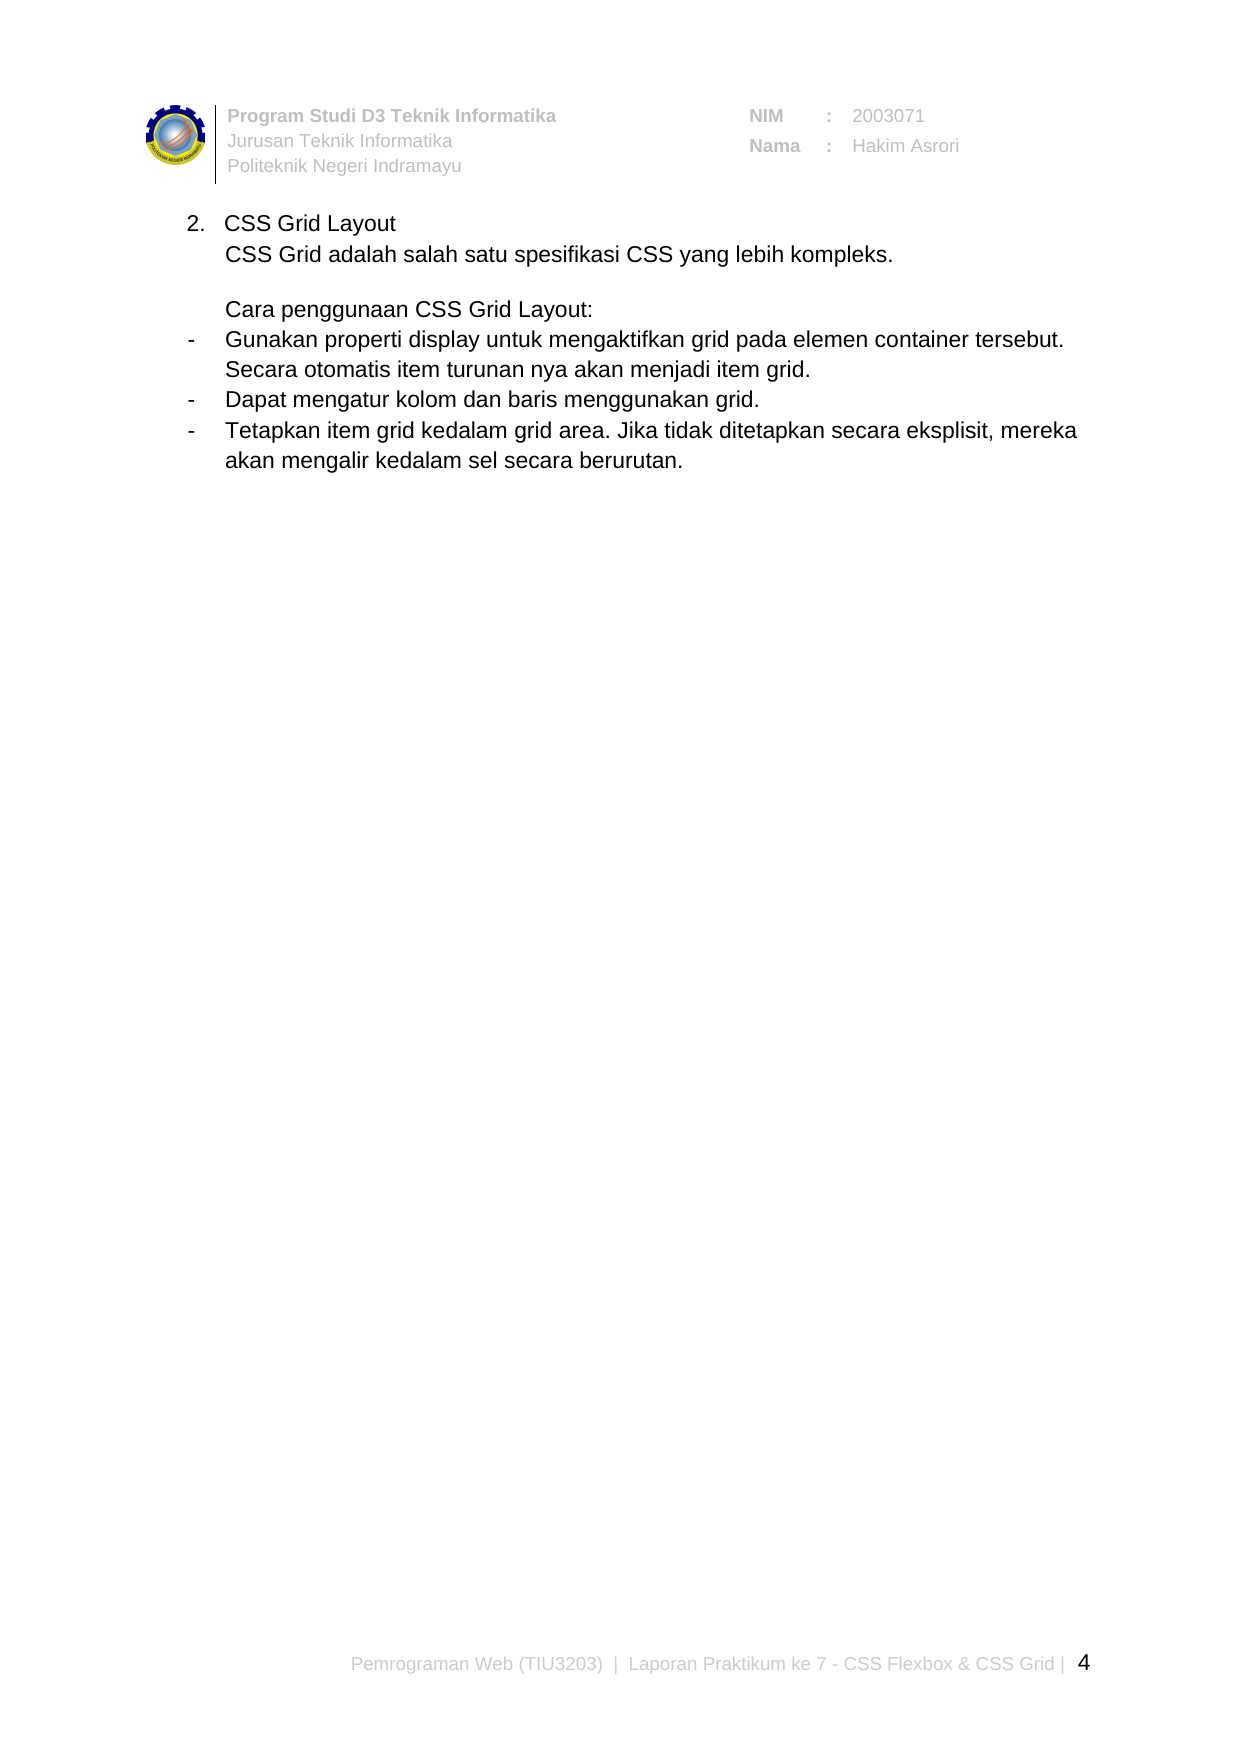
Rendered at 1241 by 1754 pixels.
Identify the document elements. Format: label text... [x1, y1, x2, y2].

text Cara penggunaan CSS Grid Layout: [150, 296, 1090, 322]
picture [146, 105, 205, 165]
list CSS Grid Layout [186, 210, 1090, 237]
list Dapat mengatur kolom dan baris menggunakan grid. [187, 386, 1090, 413]
text CSS Grid adalah salah satu spesifikasi CSS yang lebih kompleks. [150, 241, 1090, 267]
list Gunakan properti display untuk mengaktifkan grid pada elemen container tersebut. Secara otomatis item turunan nya akan menjadi item grid. [187, 326, 1090, 383]
list Tetapkan item grid kedalam grid area. Jika tidak ditetapkan secara eksplisit, mereka akan mengalir kedalam sel secara berurutan. [187, 417, 1090, 473]
